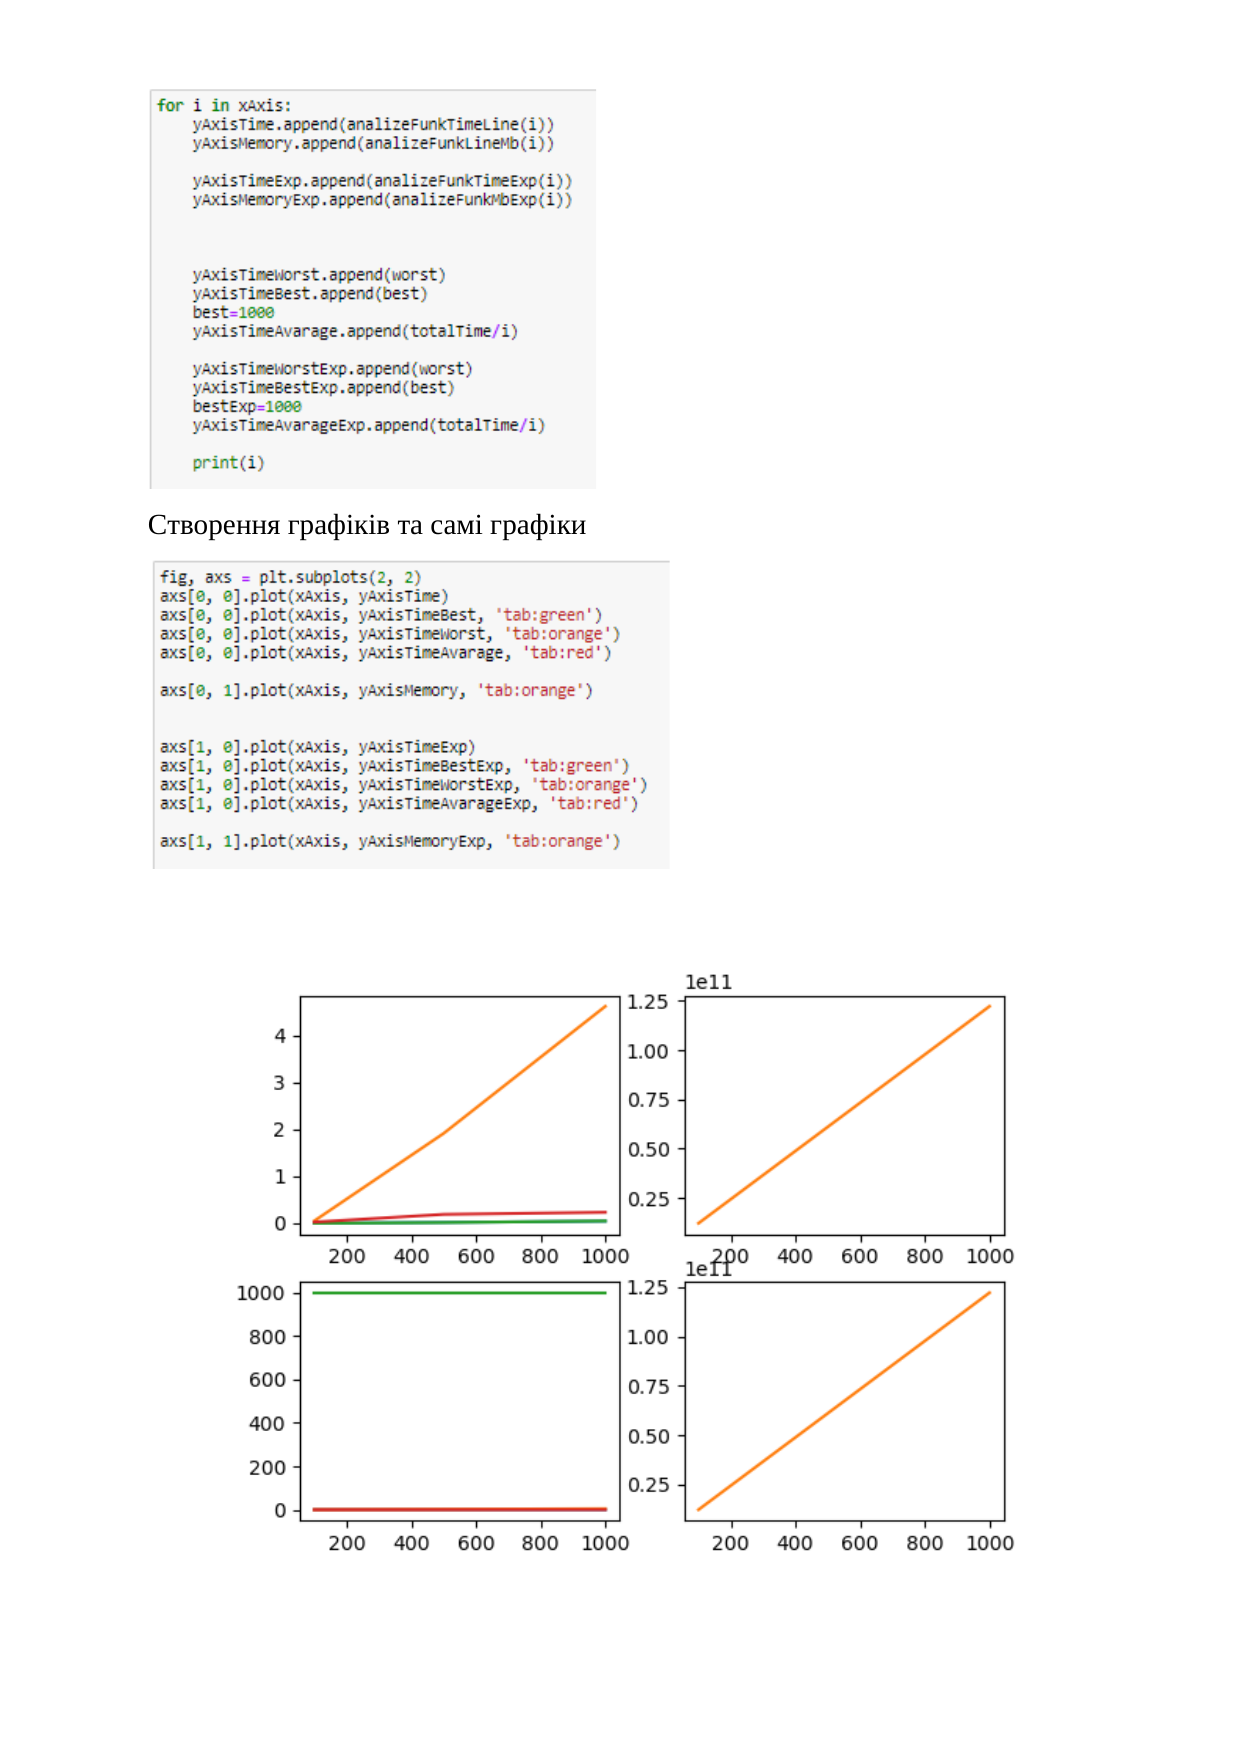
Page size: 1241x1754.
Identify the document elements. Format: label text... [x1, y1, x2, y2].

picture [147, 88, 597, 489]
picture [229, 938, 1070, 1583]
picture [147, 559, 670, 869]
text Створення графіків та самі графіки [148, 507, 1152, 540]
